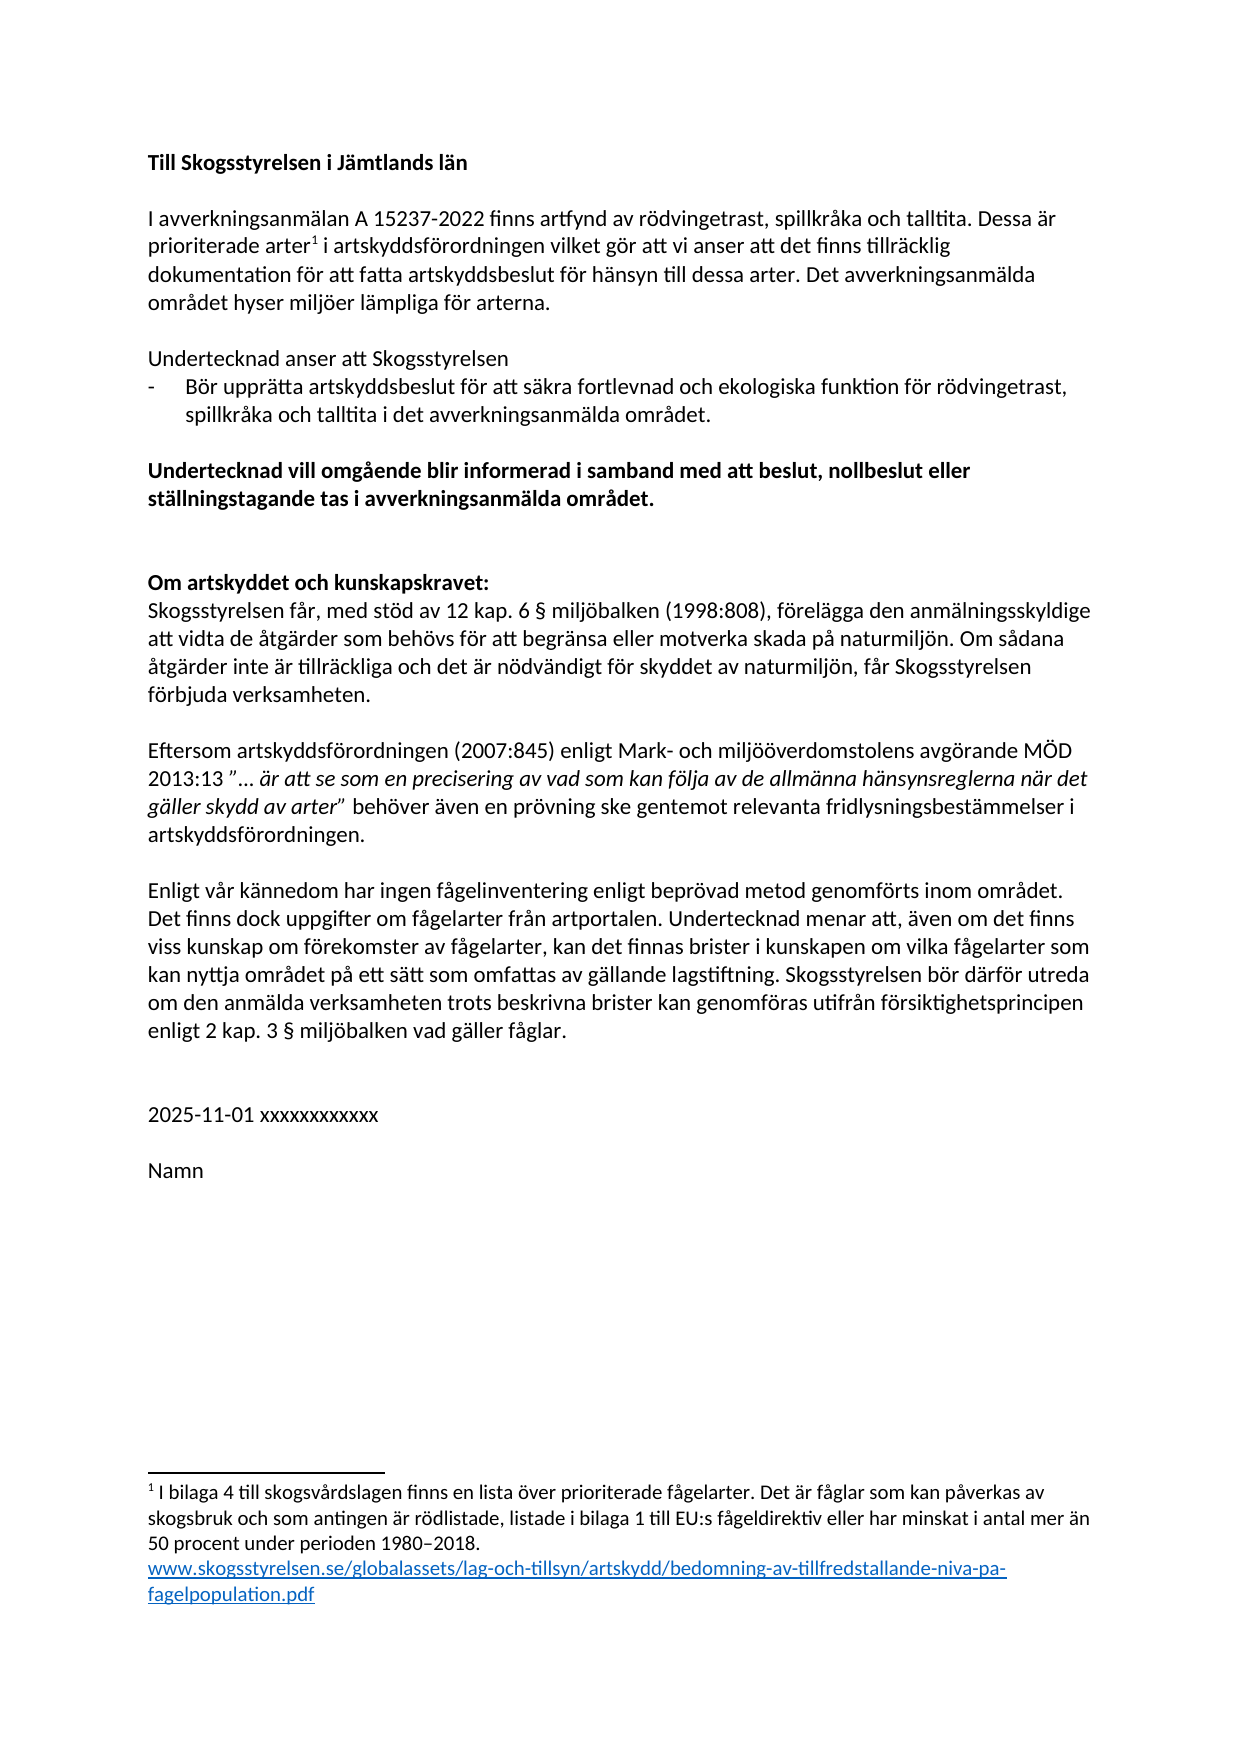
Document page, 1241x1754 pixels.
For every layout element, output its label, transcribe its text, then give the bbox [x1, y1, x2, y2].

text 2025-11-01 xxxxxxxxxxxx [148, 1100, 1093, 1128]
list Bör upprätta artskyddsbeslut för att säkra fortlevnad och ekologiska funktion för rödvingetrast, spillkråka och talltita i det avverkningsanmälda området. [148, 372, 1093, 428]
text Undertecknad vill omgående blir informerad i samband med att beslut, nollbeslut eller ställningstagande tas i avverkningsanmälda området. [148, 456, 1093, 512]
text Eftersom artskyddsförordningen (2007:845) enligt Mark- och miljööverdomstolens avgörande MÖD 2013:13 ”… är att se som en precisering av vad som kan följa av de allmänna hänsynsreglerna när det [148, 736, 1093, 792]
text Om artskyddet och kunskapskravet: [148, 568, 1093, 596]
text Till Skogsstyrelsen i Jämtlands län [148, 148, 1093, 176]
text I avverkningsanmälan A 15237-2022 finns artfynd av rödvingetrast, spillkråka och talltita. Dessa är prioriterade arter i artskyddsförordningen vilket gör att vi anser att det finns tillräcklig dokumentation för att fatta artskyddsbeslut för hänsyn till dessa arter. Det avverkningsanmälda området hyser miljöer lämpliga för arterna. [148, 204, 1093, 316]
text Namn [148, 1156, 1093, 1184]
text Skogsstyrelsen får, med stöd av 12 kap. 6 § miljöbalken (1998:808), förelägga den anmälningsskyldige att vidta de åtgärder som behövs för att begränsa eller motverka skada på naturmiljön. Om sådana åtgärder inte är tillräckliga och det är nödvändigt för skyddet av naturmiljön, får Skogsstyrelsen förbjuda verksamheten. [148, 596, 1093, 708]
text gäller skydd av arter” behöver även en prövning ske gentemot relevanta fridlysningsbestämmelser i artskyddsförordningen. [148, 792, 1093, 848]
text Undertecknad anser att Skogsstyrelsen [148, 344, 1093, 372]
text Enligt vår kännedom har ingen fågelinventering enligt beprövad metod genomförts inom området. Det finns dock uppgifter om fågelarter från artportalen. Undertecknad menar att, även om det finns viss kunskap om förekomster av fågelarter, kan det finnas brister i kunskapen om vilka fågelarter som kan nyttja området på ett sätt som omfattas av gällande lagstiftning. Skogsstyrelsen bör därför utreda om den anmälda verksamheten trots beskrivna brister kan genomföras utifrån försiktighetsprincipen enligt 2 kap. 3 § miljöbalken vad gäller fåglar. [148, 876, 1093, 1044]
